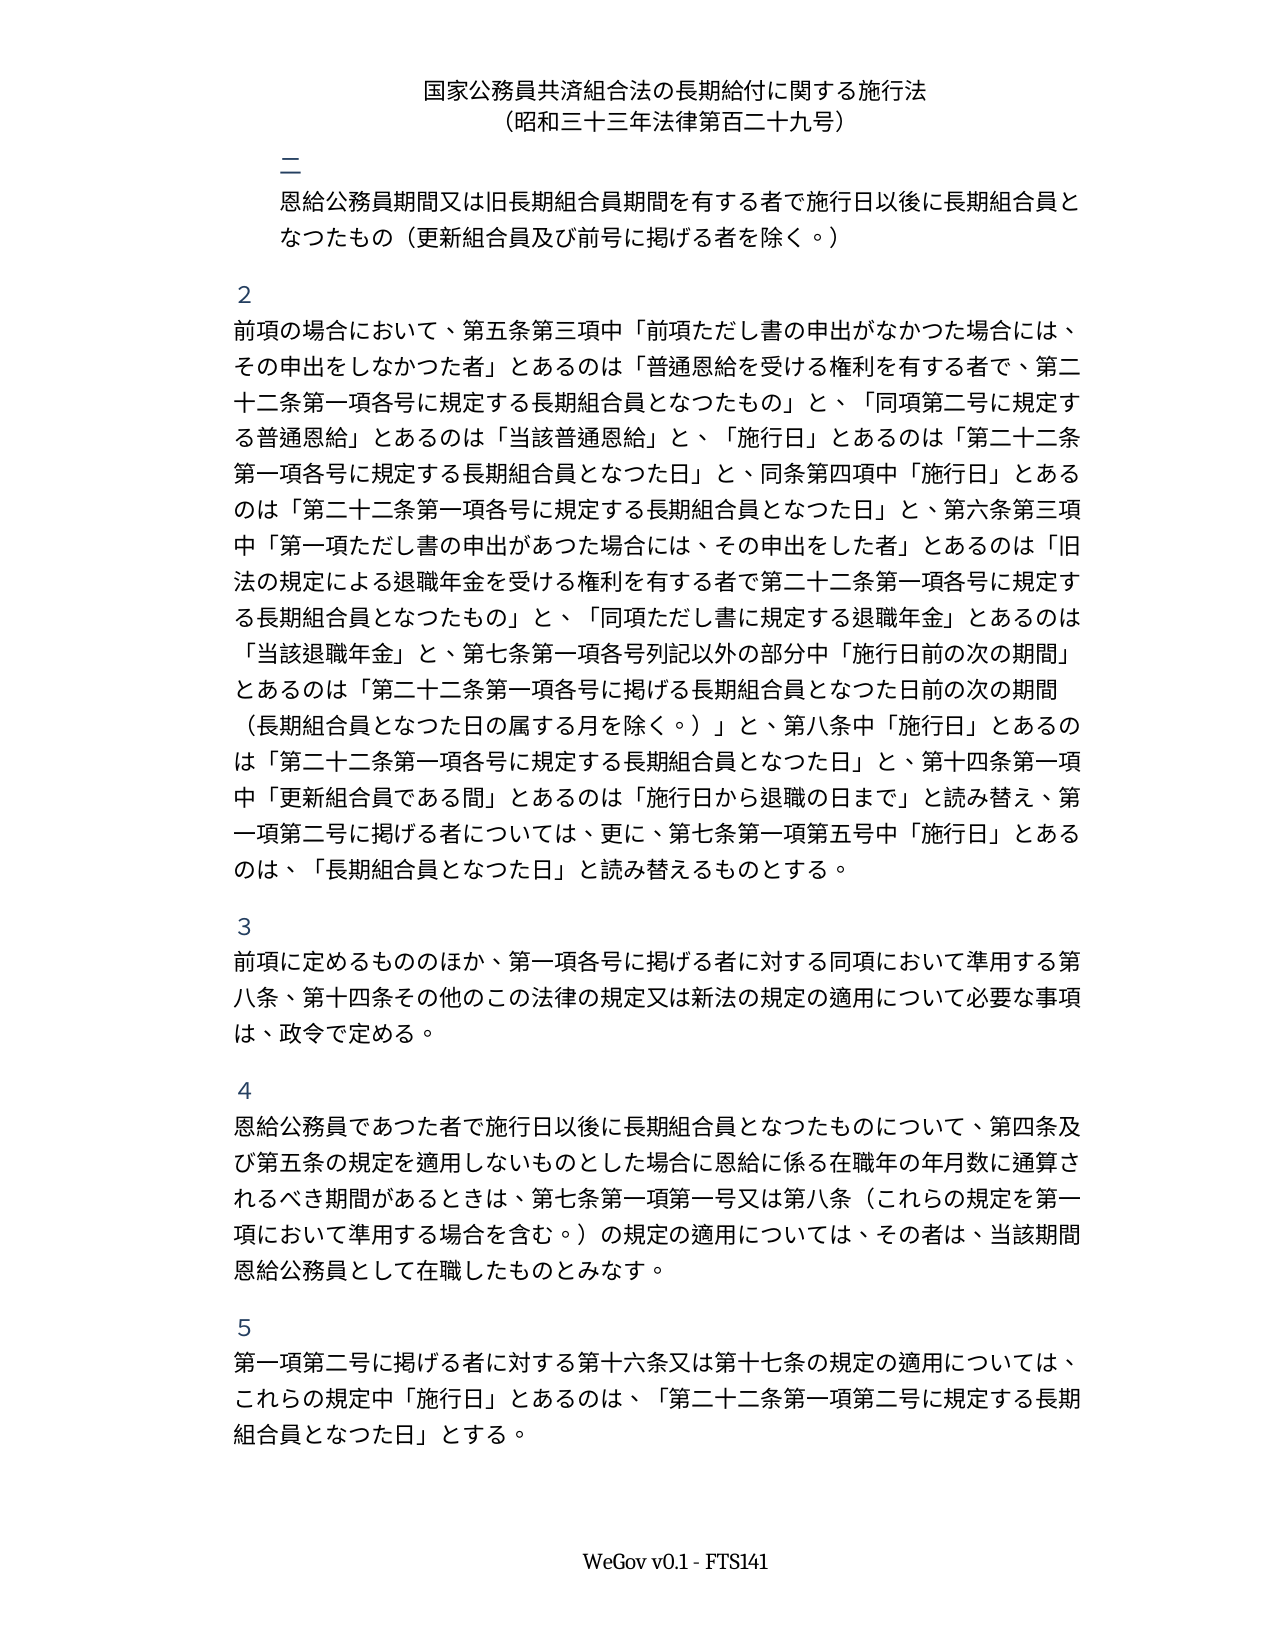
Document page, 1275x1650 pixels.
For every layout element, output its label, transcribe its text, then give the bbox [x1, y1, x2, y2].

text 第一項第二号に掲げる者に対する第十六条又は第十七条の規定の適用については、これらの規定中「施行日」とあるのは、「第二十二条第一項第二号に規定する長期組合員となつた日」とする。 [233, 1347, 1087, 1451]
subtitle ４ [233, 1075, 1087, 1106]
text 恩給公務員であつた者で施行日以後に長期組合員となつたものについて、第四条及び第五条の規定を適用しないものとした場合に恩給に係る在職年の年月数に通算されるべき期間があるときは、第七条第一項第一号又は第八条（これらの規定を第一項において準用する場合を含む。）の規定の適用については、その者は、当該期間恩給公務員として在職したものとみなす。 [233, 1111, 1087, 1286]
text 前項に定めるもののほか、第一項各号に掲げる者に対する同項において準用する第八条、第十四条その他のこの法律の規定又は新法の規定の適用について必要な事項は、政令で定める。 [233, 946, 1087, 1049]
subtitle 二 [279, 150, 1087, 181]
text 前項の場合において、第五条第三項中「前項ただし書の申出がなかつた場合には、その申出をしなかつた者」とあるのは「普通恩給を受ける権利を有する者で、第二十二条第一項各号に規定する長期組合員となつたもの」と、「同項第二号に規定する普通恩給」とあるのは「当該普通恩給」と、「施行日」とあるのは「第二十二条第一項各号に規定する長期組合員となつた日」と、同条第四項中「施行日」とあるのは「第二十二条第一項各号に規定する長期組合員となつた日」と、第六条第三項中「第一項ただし書の申出があつた場合には、その申出をした者」とあるのは「旧法の規定による退職年金を受ける権利を有する者で第二十二条第一項各号に規定する長期組合員となつたもの」と、「同項ただし書に規定する退職年金」とあるのは「当該退職年金」と、第七条第一項各号列記以外の部分中「施行日前の次の期間」とあるのは「第二十二条第一項各号に掲げる長期組合員となつた日前の次の期間（長期組合員となつた日の属する月を除く。）」と、第八条中「施行日」とあるのは「第二十二条第一項各号に規定する長期組合員となつた日」と、第十四条第一項中「更新組合員である間」とあるのは「施行日から退職の日まで」と読み替え、第一項第二号に掲げる者については、更に、第七条第一項第五号中「施行日」とあるのは、「長期組合員となつた日」と読み替えるものとする。 [233, 314, 1087, 885]
subtitle ２ [233, 279, 1087, 310]
subtitle ３ [233, 910, 1087, 942]
subtitle ５ [233, 1311, 1087, 1343]
text 恩給公務員期間又は旧長期組合員期間を有する者で施行日以後に長期組合員となつたもの（更新組合員及び前号に掲げる者を除く。） [279, 186, 1087, 253]
